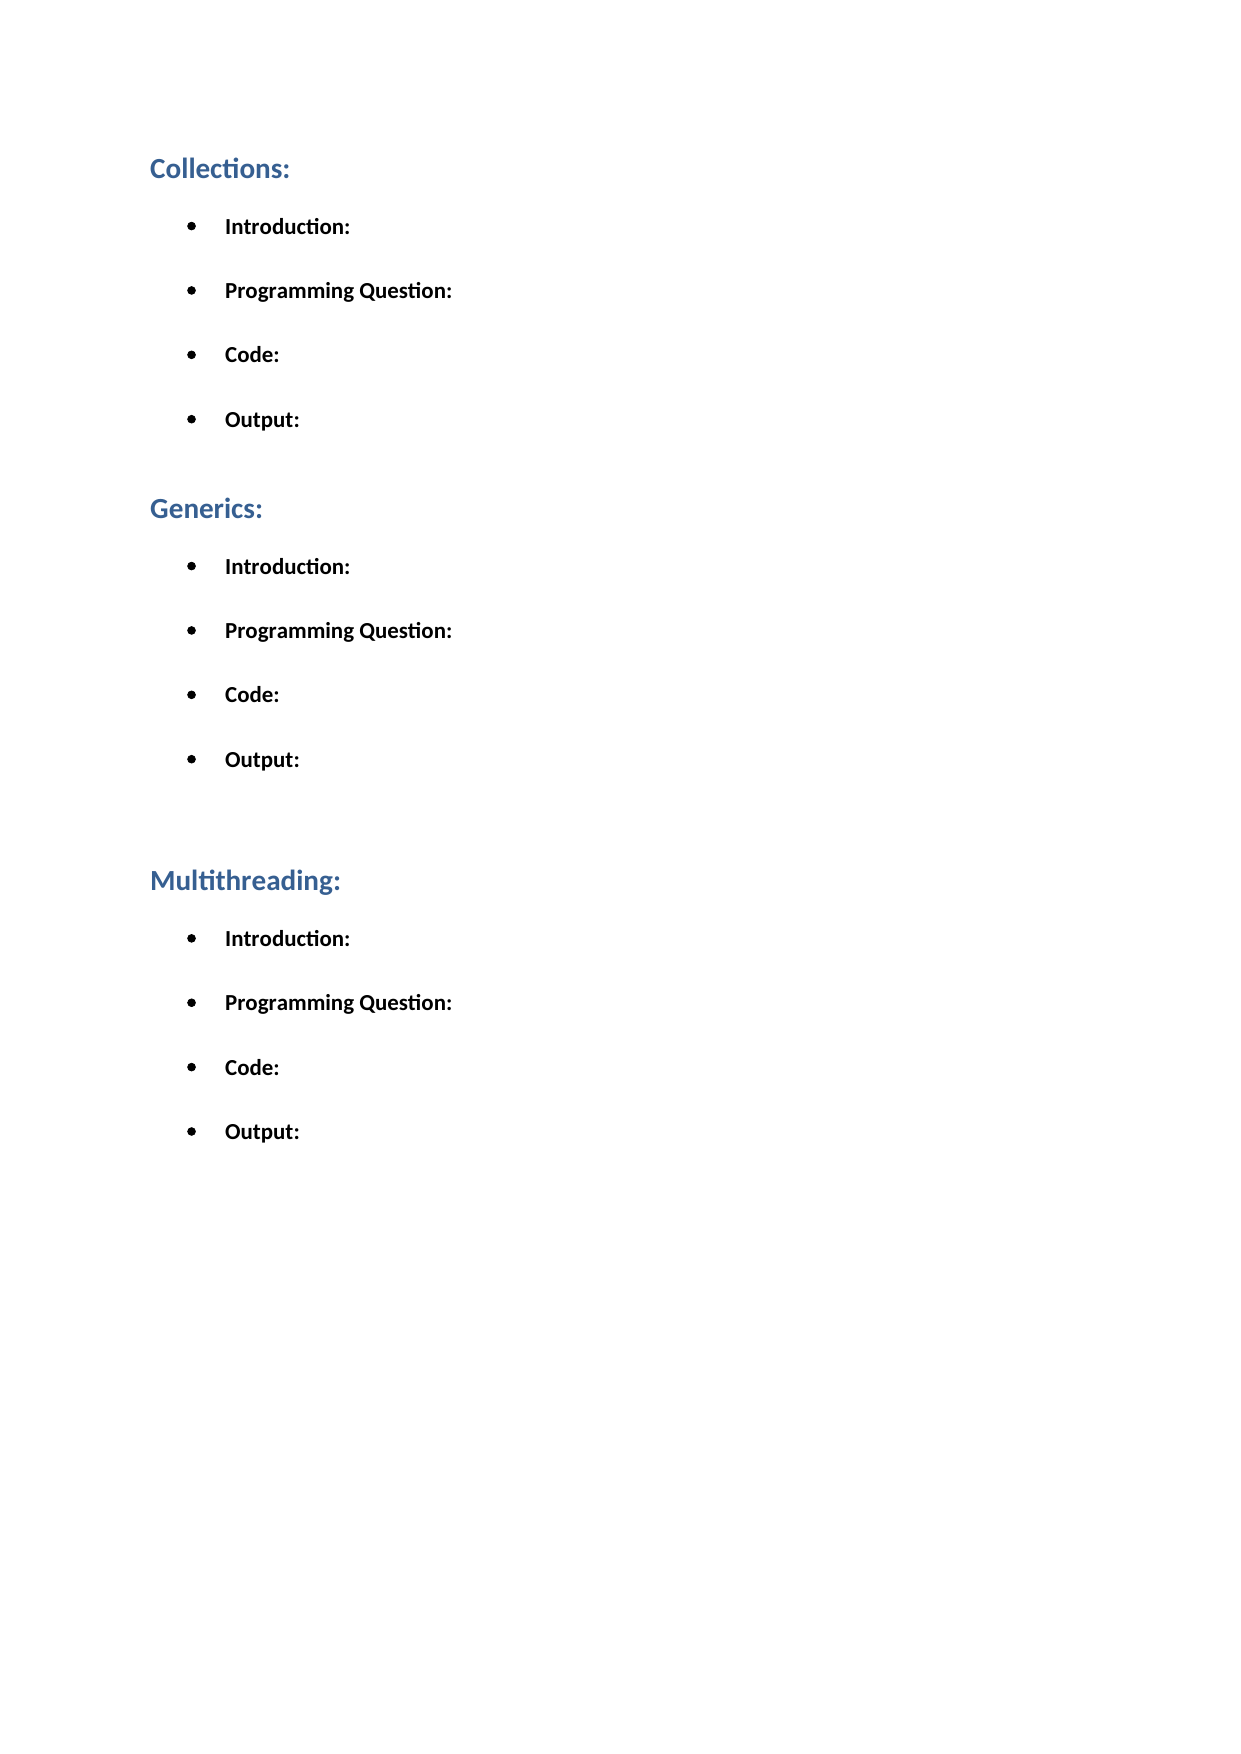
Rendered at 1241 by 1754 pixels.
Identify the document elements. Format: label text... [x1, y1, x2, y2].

text Generics: [150, 490, 1090, 526]
list Output: [187, 1117, 1090, 1145]
text Multithreading: [150, 862, 1090, 898]
list Programming Question: [187, 276, 1090, 304]
list Output: [187, 405, 1090, 433]
list Introduction: [187, 924, 1090, 952]
list Code: [187, 341, 1090, 368]
list Programming Question: [187, 616, 1090, 644]
list Code: [187, 681, 1090, 709]
list Code: [187, 1053, 1090, 1081]
list Introduction: [187, 552, 1090, 580]
list Introduction: [187, 212, 1090, 240]
list Output: [187, 745, 1090, 773]
list Programming Question: [187, 988, 1090, 1017]
text Collections: [150, 150, 1090, 186]
